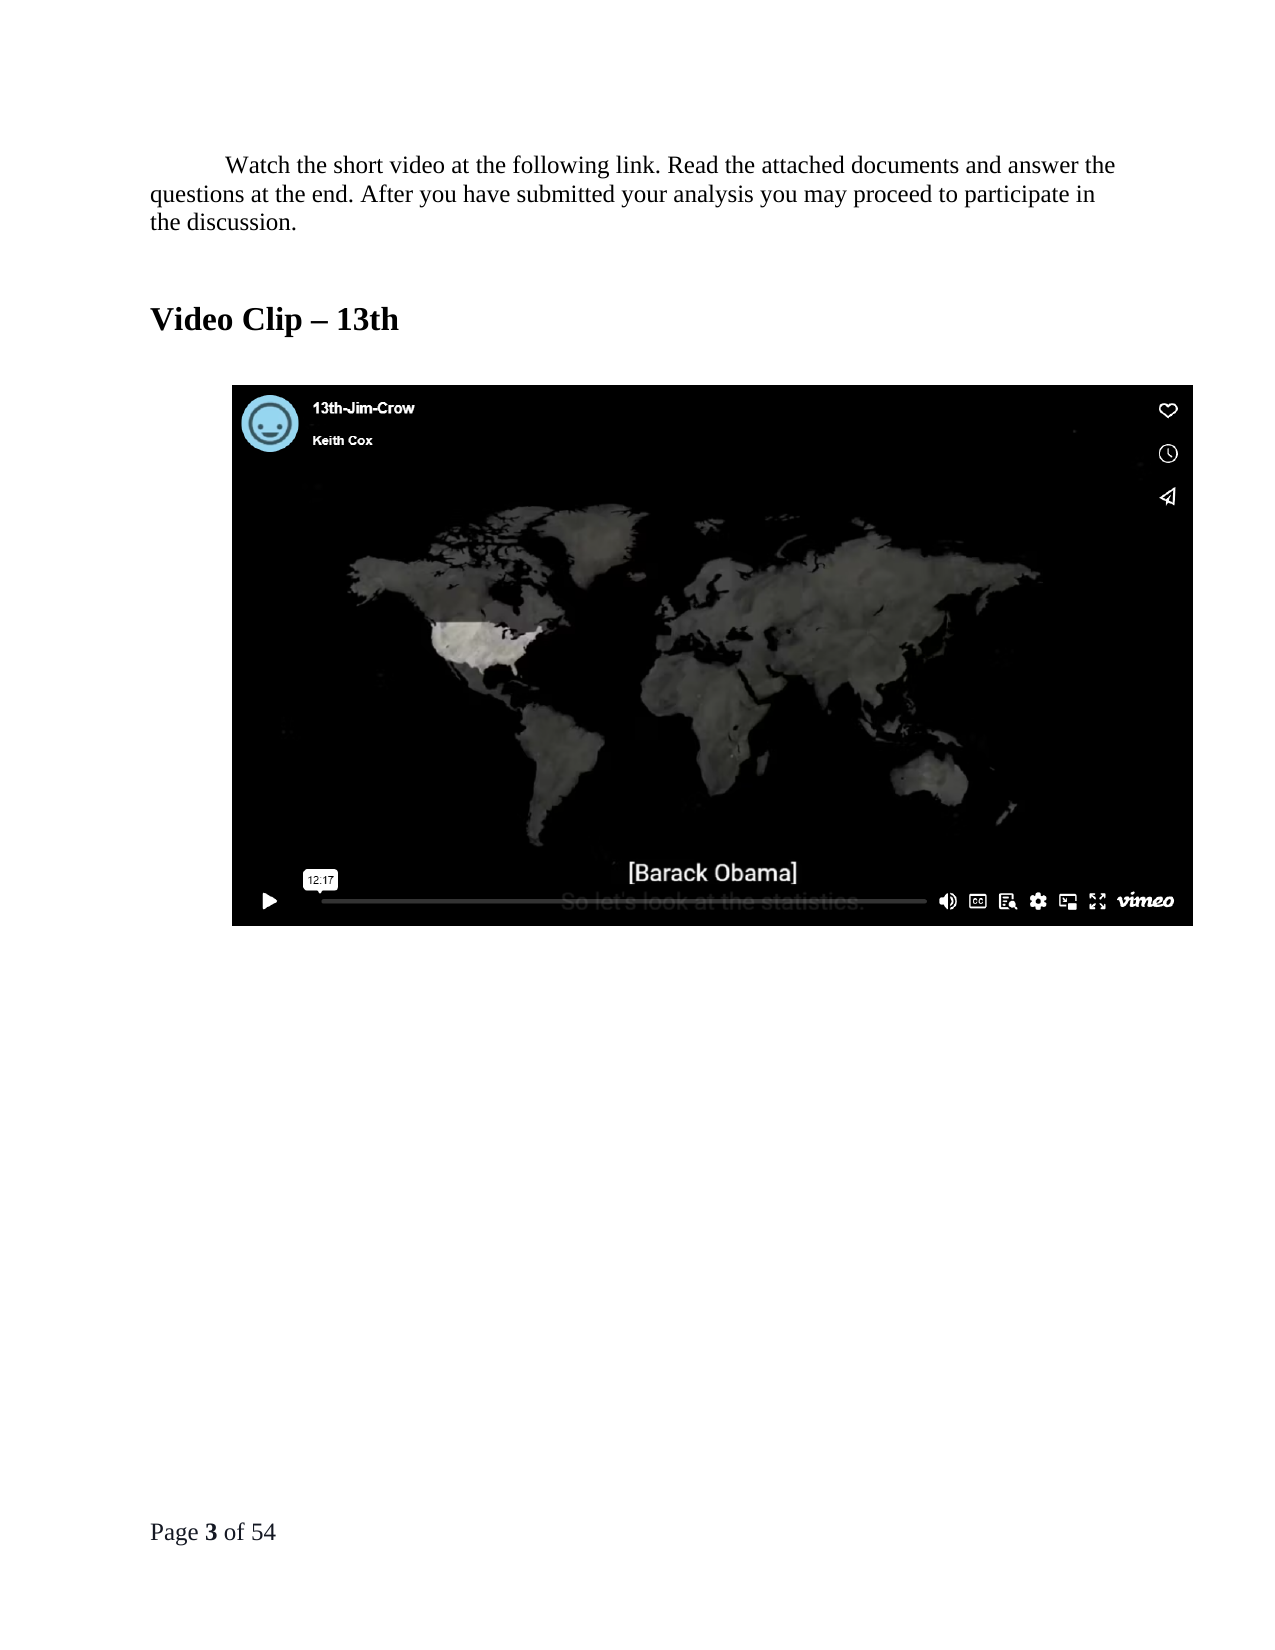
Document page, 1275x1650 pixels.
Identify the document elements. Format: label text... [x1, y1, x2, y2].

text Watch the short video at the following link. Read the attached documents and answer the questions at the end. After you have submitted your analysis you may proceed to participate in the discussion. [150, 150, 1125, 236]
subtitle Video Clip – 13th [150, 299, 1125, 338]
picture [225, 378, 1200, 926]
